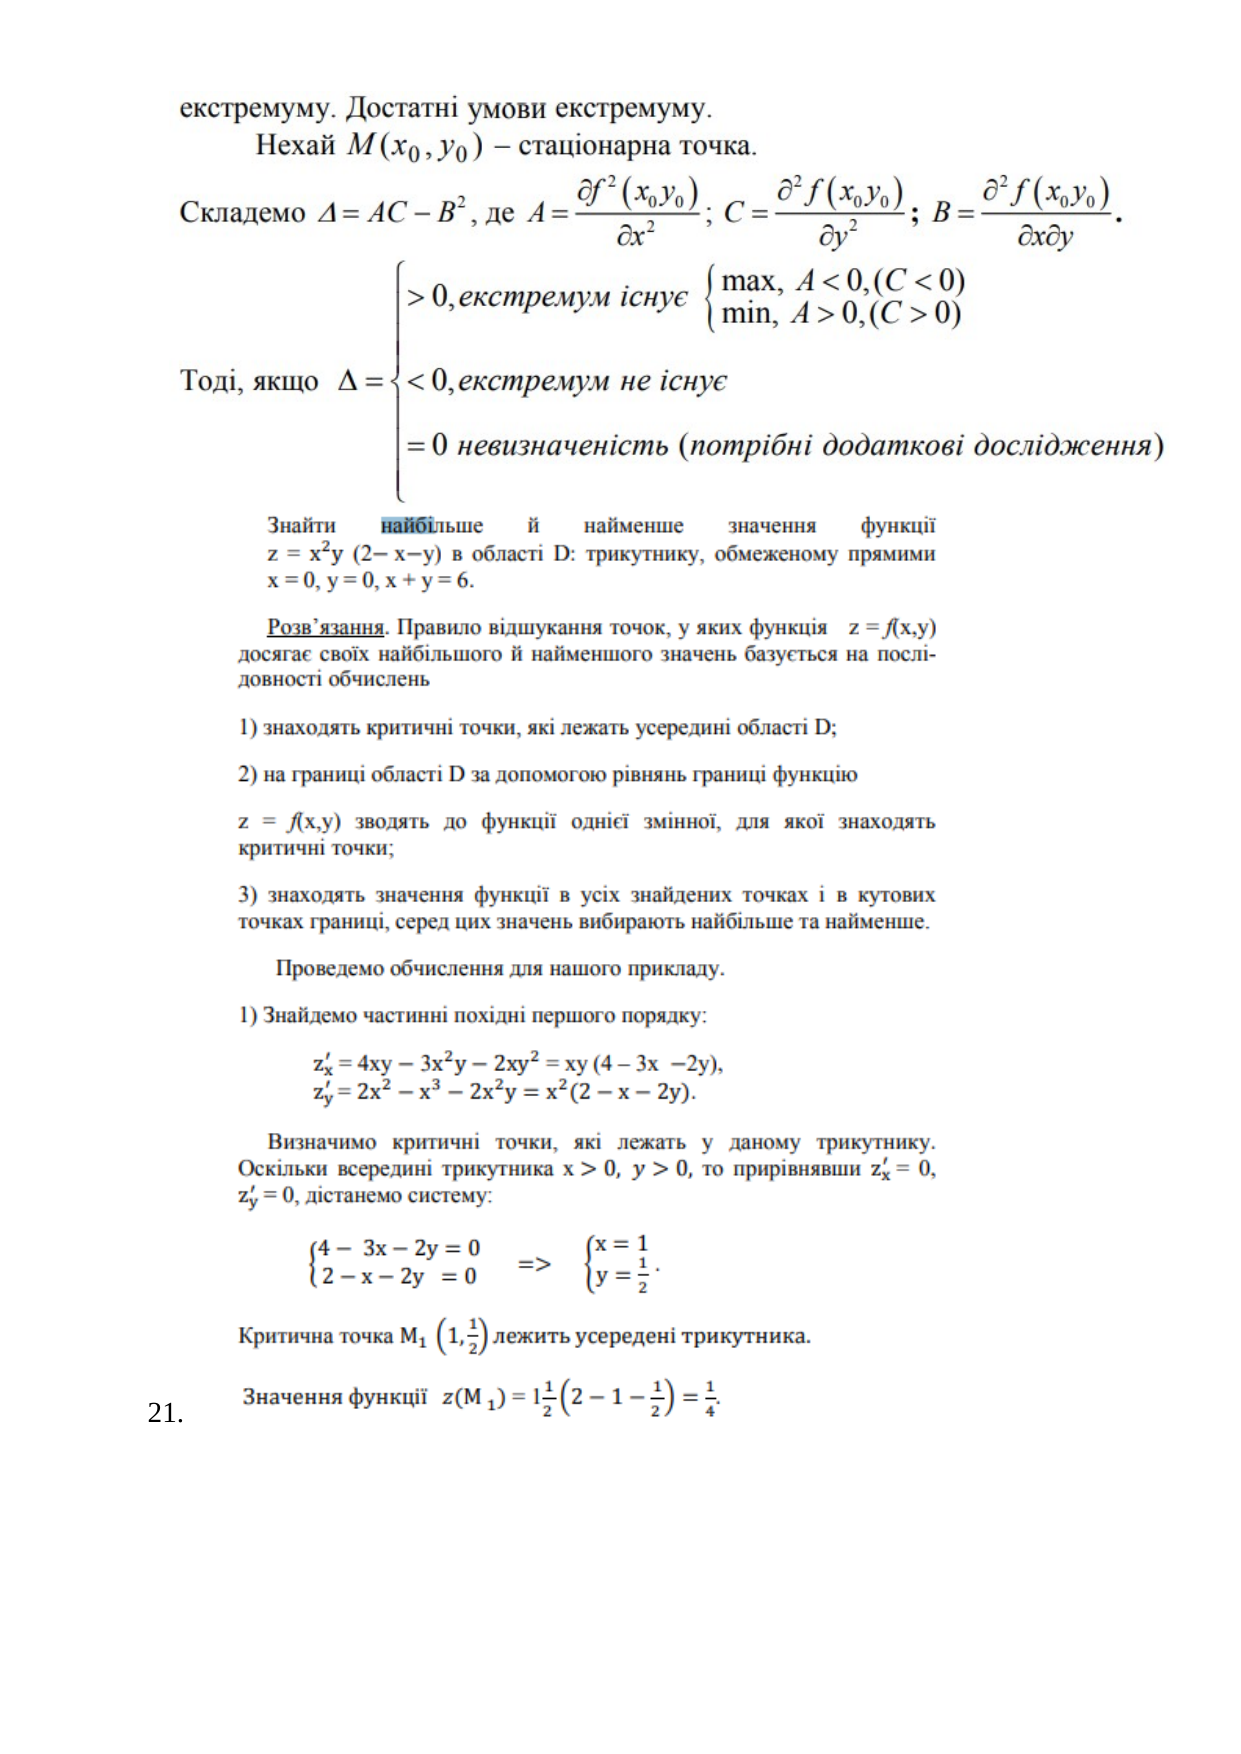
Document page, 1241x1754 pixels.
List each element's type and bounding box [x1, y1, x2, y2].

picture [228, 514, 953, 1423]
picture [169, 91, 1170, 508]
